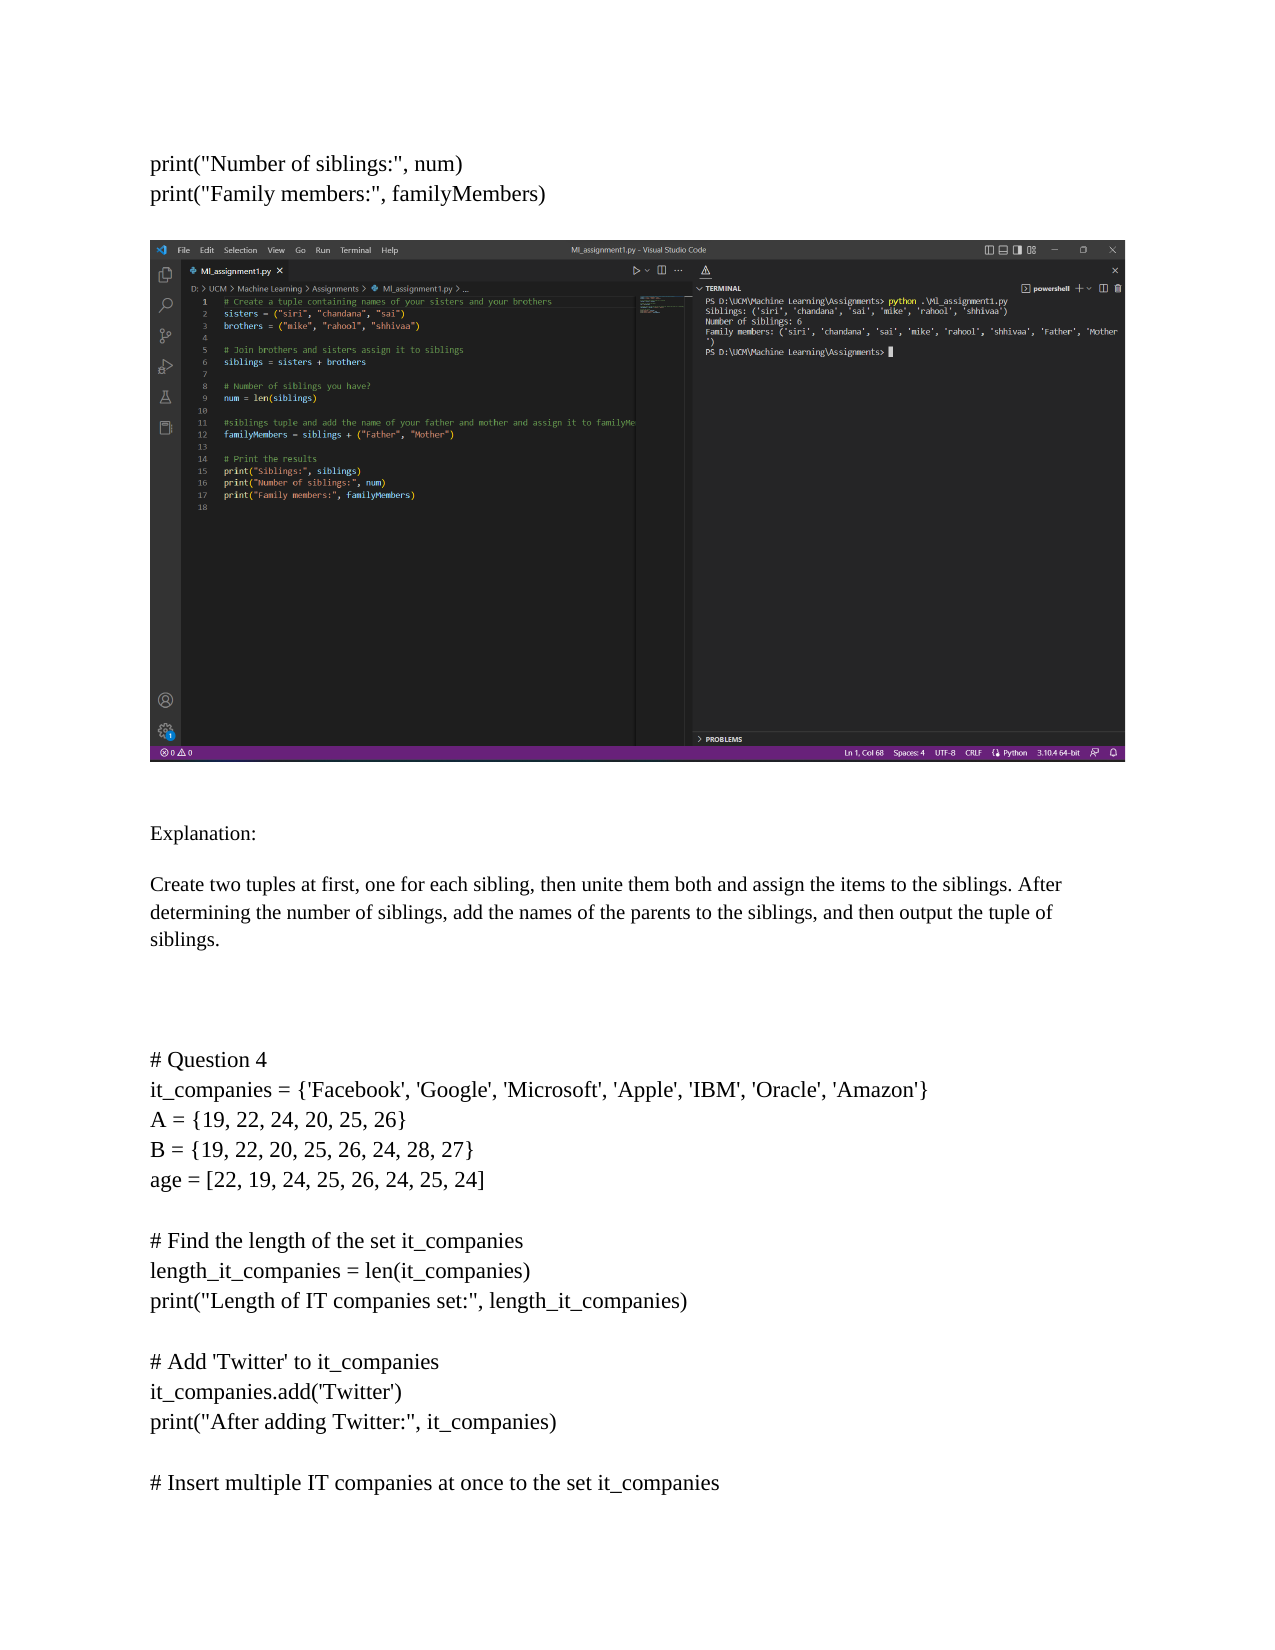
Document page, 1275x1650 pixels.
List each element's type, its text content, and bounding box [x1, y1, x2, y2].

text A = {19, 22, 24, 20, 25, 26} [150, 1106, 1125, 1132]
picture [150, 240, 1125, 762]
text # Find the length of the set it_companies [150, 1227, 1125, 1253]
text Explanation: [150, 821, 1125, 844]
text B = {19, 22, 20, 25, 26, 24, 28, 27} [150, 1136, 1125, 1163]
text # Insert multiple IT companies at once to the set it_companies [150, 1468, 1125, 1495]
text print("Length of IT companies set:", length_it_companies) [150, 1287, 1125, 1314]
text print("Number of siblings:", num) [150, 150, 1125, 176]
text print("Family members:", familyMembers) [150, 180, 1125, 207]
text age = [22, 19, 24, 25, 26, 24, 25, 24] [150, 1166, 1125, 1193]
text # Question 4 [150, 1046, 1125, 1072]
text length_it_companies = len(it_companies) [150, 1257, 1125, 1283]
text print("After adding Twitter:", it_companies) [150, 1408, 1125, 1434]
text it_companies.add('Twitter') [150, 1378, 1125, 1404]
text Create two tuples at first, one for each sibling, then unite them both and assign the items to the siblings. After determining the number of siblings, add the names of the parents to the siblings, and then output the tuple of siblings. [150, 872, 1125, 951]
text # Add 'Twitter' to it_companies [150, 1348, 1125, 1374]
text it_companies = {'Facebook', 'Google', 'Microsoft', 'Apple', 'IBM', 'Oracle', 'Amazon'} [150, 1076, 1125, 1102]
